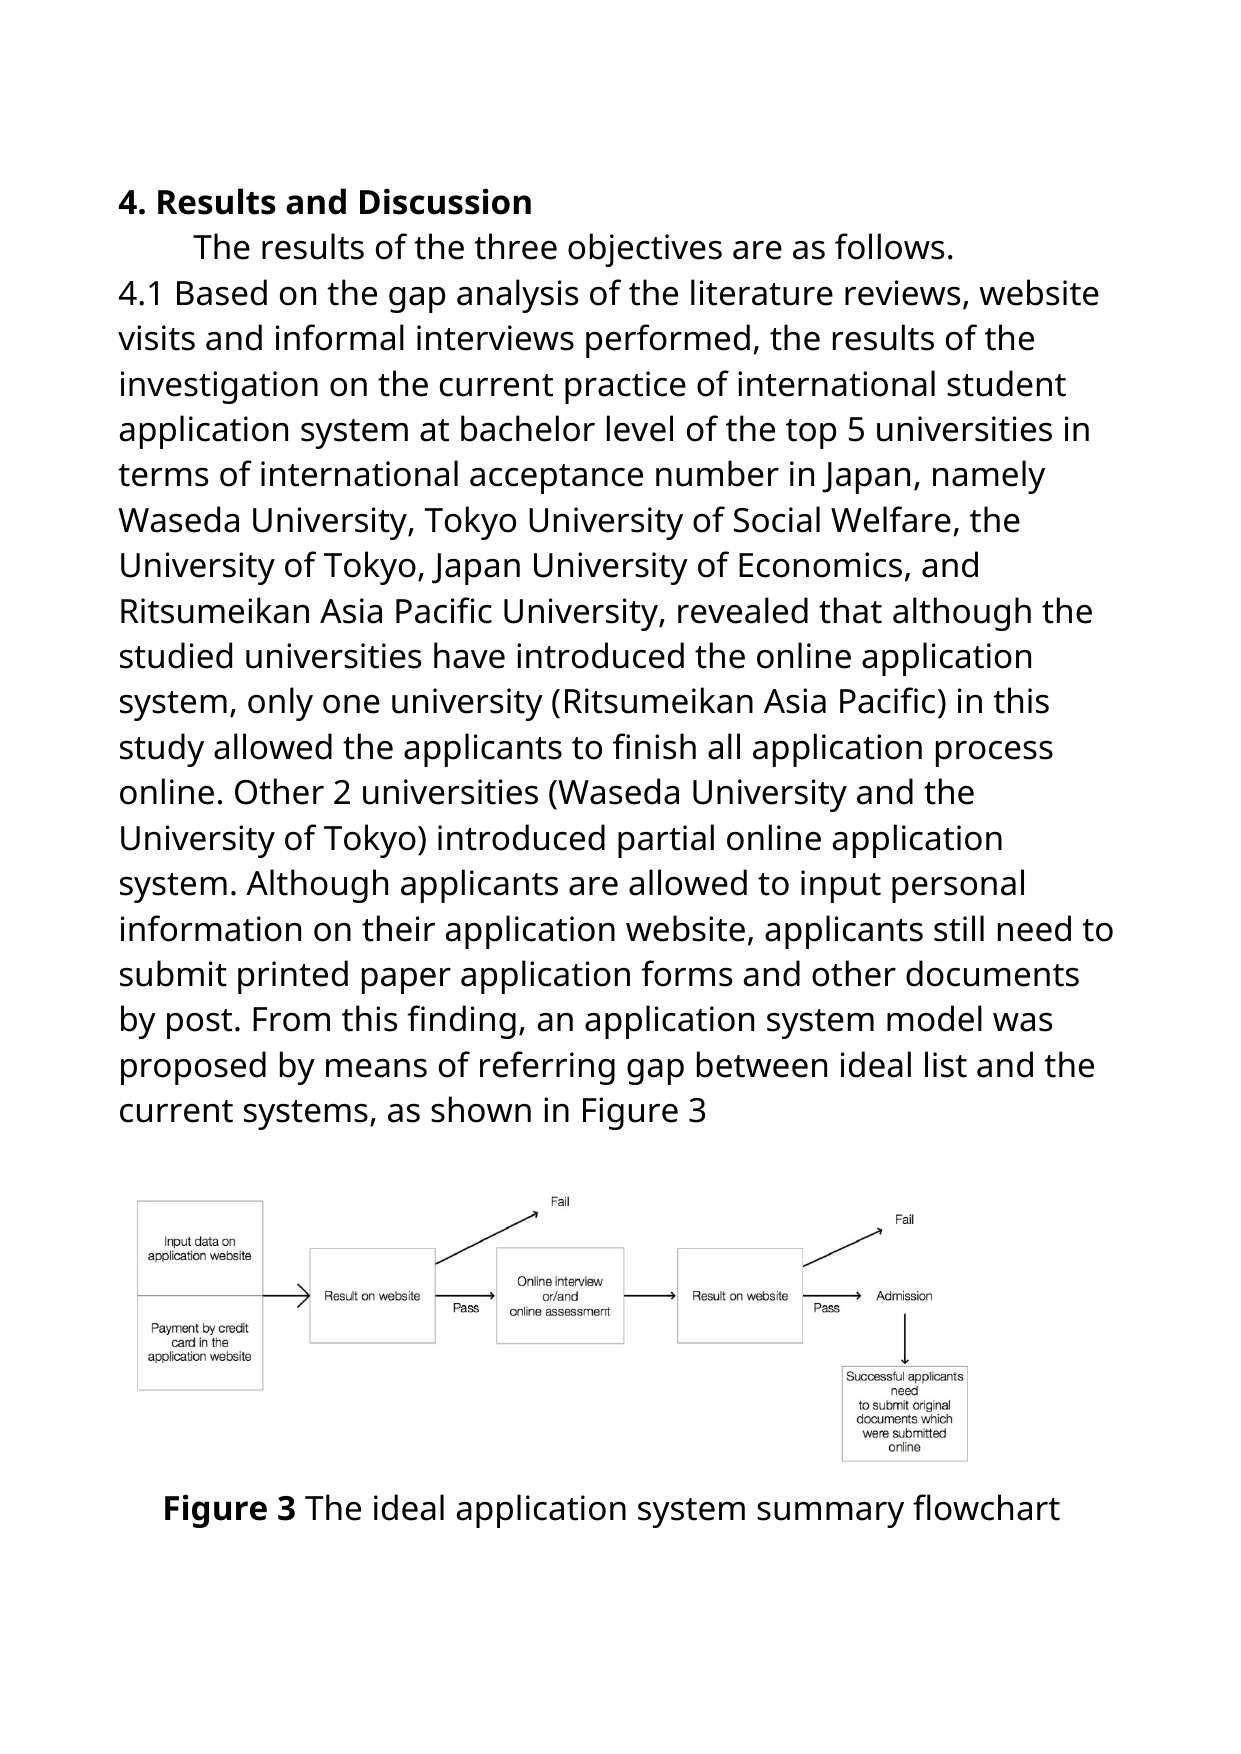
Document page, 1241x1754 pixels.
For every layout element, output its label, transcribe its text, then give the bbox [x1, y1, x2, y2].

text Figure 3 The ideal application system summary flowchart [118, 1484, 1105, 1530]
picture [118, 1177, 989, 1485]
text The results of the three objectives are as follows. [118, 224, 1122, 269]
text 4.1 Based on the gap analysis of the literature reviews, website visits and informal interviews performed, the results of the investigation on the current practice of international student application system at bachelor level of the top 5 universities in terms of international acceptance number in Japan, namely Waseda University, Tokyo University of Social Welfare, the University of Tokyo, Japan University of Economics, and Ritsumeikan Asia Pacific University, revealed that although the studied universities have introduced the online application system, only one university (Ritsumeikan Asia Pacific) in this study allowed the applicants to finish all application process online. Other 2 universities (Waseda University and the University of Tokyo) introduced partial online application system. Although applicants are allowed to input personal information on their application website, applicants still need to submit printed paper application forms and other documents by post. From this finding, an application system model was proposed by means of referring gap between ideal list and the current systems, as shown in Figure 3 [118, 269, 1122, 1132]
text 4. Results and Discussion [118, 179, 1122, 224]
